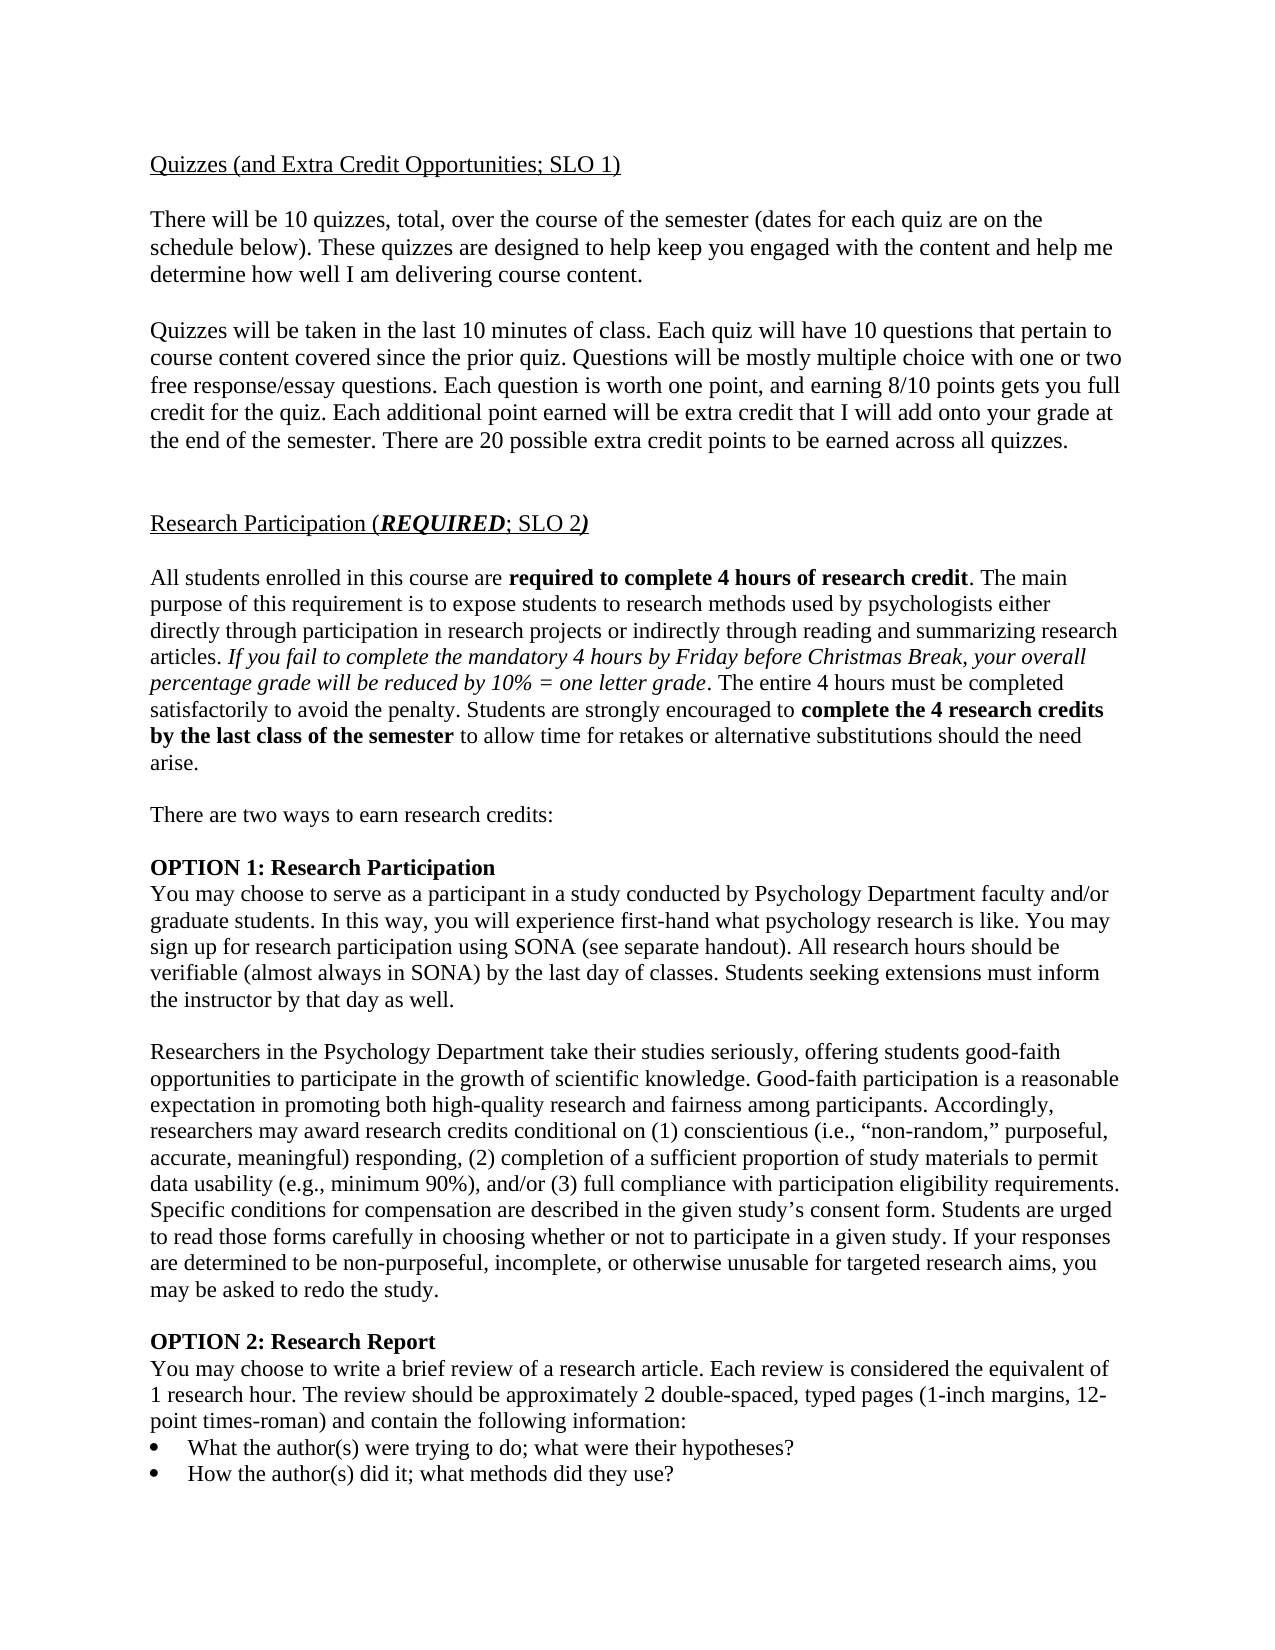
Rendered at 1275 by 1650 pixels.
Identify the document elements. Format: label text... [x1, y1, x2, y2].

text Quizzes (and Extra Credit Opportunities; SLO 1) [150, 150, 1125, 178]
list What the author(s) were trying to do; what were their hypotheses? [150, 1434, 1125, 1460]
text There are two ways to earn research credits: [150, 801, 1125, 828]
text OPTION 1: Research Participation [150, 854, 1125, 880]
text Researchers in the Psychology Department take their studies seriously, offering students good-faith opportunities to participate in the growth of scientific knowledge. Good-faith participation is a reasonable expectation in promoting both high-quality research and fairness among participants. Accordingly, researchers may award research credits conditional on (1) conscientious (i.e., “non-random,” purposeful, accurate, meaningful) responding, (2) completion of a sufficient proportion of study materials to permit data usability (e.g., minimum 90%), and/or (3) full compliance with participation eligibility requirements. Specific conditions for compensation are described in the given study’s consent form. Students are urged to read those forms carefully in choosing whether or not to participate in a given study. If your responses are determined to be non-purposeful, incomplete, or otherwise unusable for targeted research aims, you may be asked to redo the study. [150, 1038, 1125, 1302]
text You may choose to write a brief review of a research article. Each review is considered the equivalent of 1 research hour. The review should be approximately 2 double-spaced, typed pages (1-inch margins, 12-point times-roman) and contain the following information: [150, 1355, 1125, 1434]
text OPTION 2: Research Report [150, 1328, 1125, 1355]
text Quizzes will be taken in the last 10 minutes of class. Each quiz will have 10 questions that pertain to course content covered since the prior quiz. Questions will be mostly multiple choice with one or two free response/essay questions. Each question is worth one point, and earning 8/10 points gets you full credit for the quiz. Each additional point earned will be extra credit that I will add onto your grade at the end of the semester. There are 20 possible extra credit points to be earned across all quizzes. [150, 316, 1125, 454]
text Research Participation (REQUIRED; SLO 2) [150, 509, 1125, 536]
text You may choose to serve as a participant in a study conducted by Psychology Department faculty and/or graduate students. In this way, you will experience first-hand what psychology research is like. You may sign up for research participation using SONA (see separate handout). All research hours should be verifiable (almost always in SONA) by the last day of classes. Students seeking extensions must inform the instructor by that day as well. [150, 880, 1125, 1012]
list How the author(s) did it; what methods did they use? [150, 1460, 1125, 1486]
text All students enrolled in this course are required to complete 4 hours of research credit. The main purpose of this requirement is to expose students to research methods used by psychologists either directly through participation in research projects or indirectly through reading and summarizing research articles. If you fail to complete the mandatory 4 hours by Friday before Christmas Break, your overall percentage grade will be reduced by 10% = one letter grade. The entire 4 hours must be completed satisfactorily to avoid the penalty. Students are strongly encouraged to complete the 4 research credits by the last class of the semester to allow time for retakes or alternative substitutions should the need arise. [150, 564, 1125, 775]
text There will be 10 quizzes, total, over the course of the semester (dates for each quiz are on the schedule below). These quizzes are designed to help keep you engaged with the content and help me determine how well I am delivering course content. [150, 205, 1125, 288]
